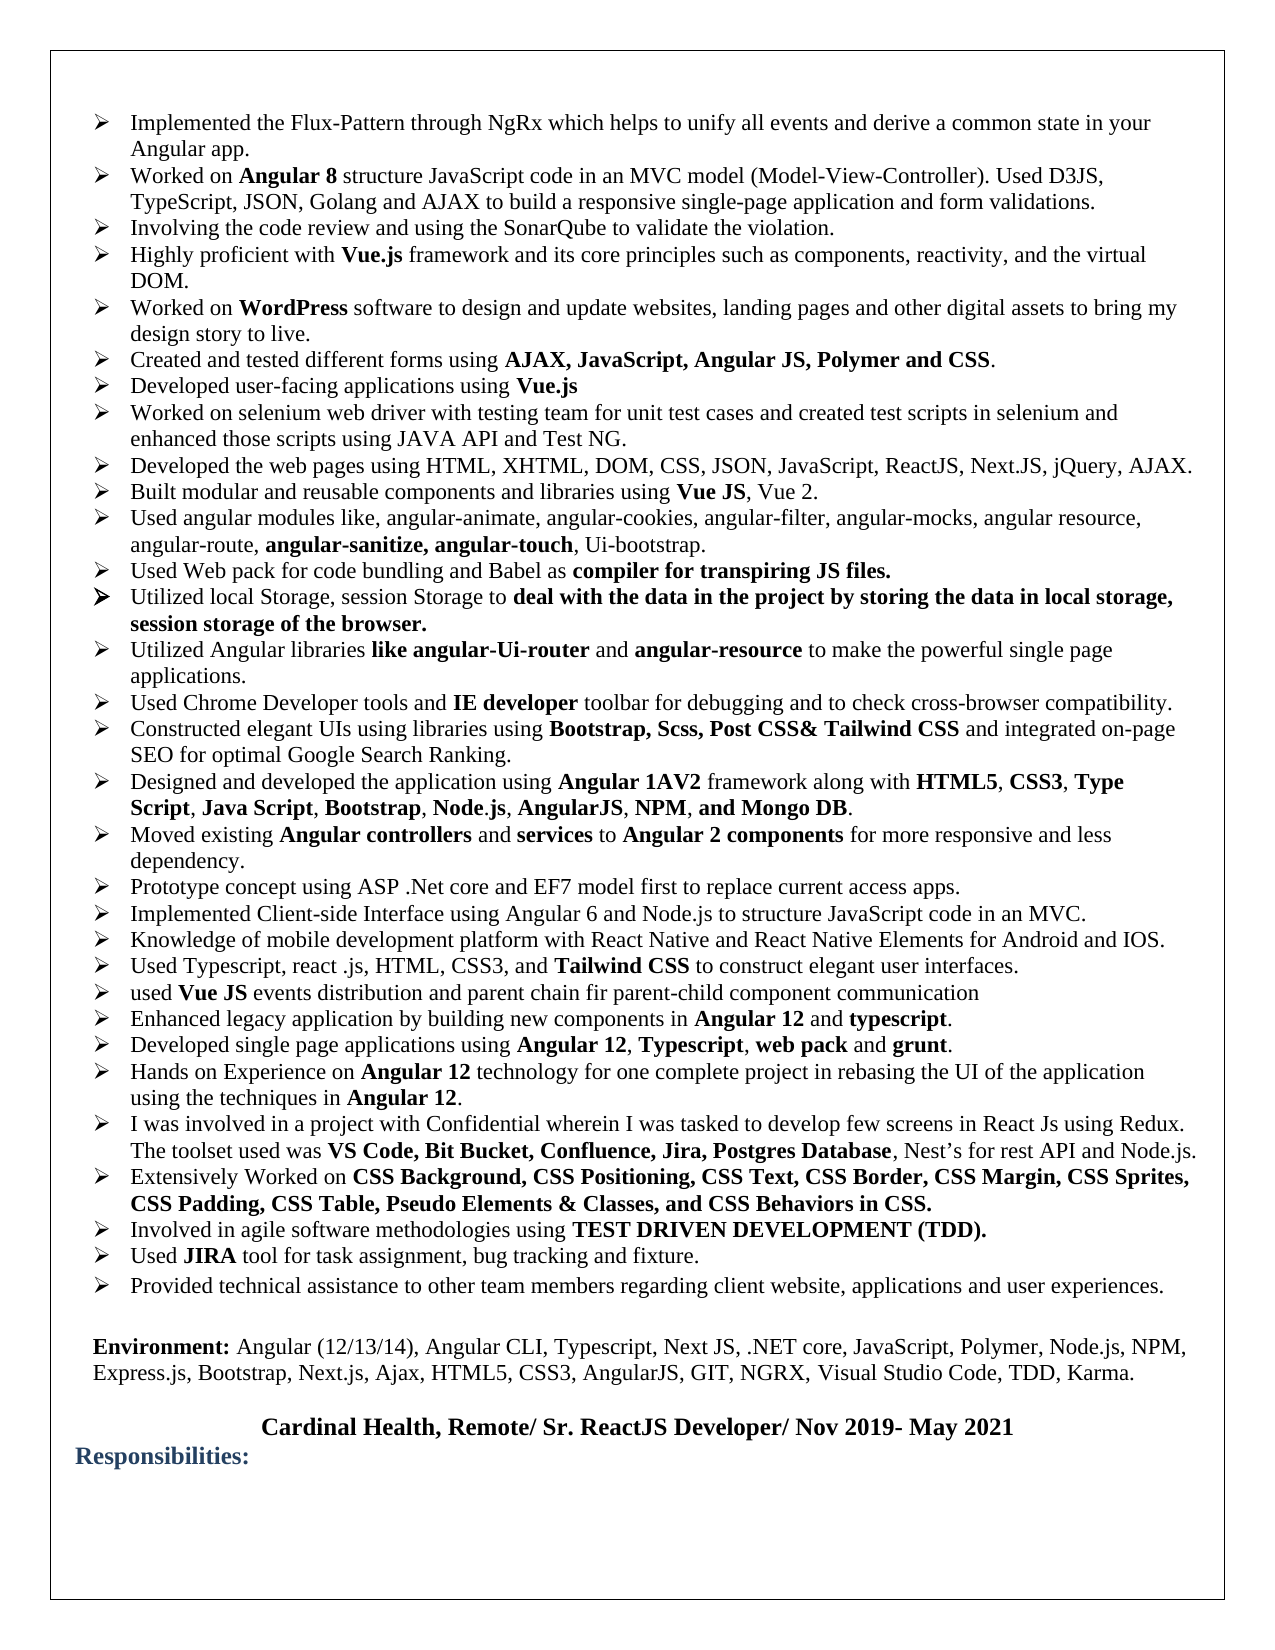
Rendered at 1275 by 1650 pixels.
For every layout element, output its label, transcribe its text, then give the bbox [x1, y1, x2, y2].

text Environment: Angular (12/13/14), Angular CLI, Typescript, Next JS, .NET core, JavaScript, Polymer, Node.js, NPM, Express.js, Bootstrap, Next.js, Ajax, HTML5, CSS3, AngularJS, GIT, NGRX, Visual Studio Code, TDD, Karma. [93, 1333, 1200, 1386]
text Responsibilities: [75, 1441, 1200, 1469]
list Enhanced legacy application by building new components in Angular 12 and typescript. [93, 1005, 1200, 1031]
list Used angular modules like, angular-animate, angular-cookies, angular-filter, angular-mocks, angular resource, angular-route, angular-sanitize, angular-touch, Ui-bootstrap. [93, 504, 1200, 557]
list I was involved in a project with Confidential wherein I was tasked to develop few screens in React Js using Redux. The toolset used was VS Code, Bit Bucket, Confluence, Jira, Postgres Database, Nest’s for rest API and Node.js. [93, 1111, 1200, 1163]
list Involving the code review and using the SonarQube to validate the violation. [93, 214, 1200, 241]
list Used Web pack for code bundling and Babel as compiler for transpiring JS files. [93, 557, 1200, 583]
list Developed the web pages using HTML, XHTML, DOM, CSS, JSON, JavaScript, ReactJS, Next.JS, jQuery, AJAX. [93, 452, 1200, 478]
list Used JIRA tool for task assignment, bug tracking and fixture. [93, 1242, 1200, 1269]
list Used Typescript, react .js, HTML, CSS3, and Tailwind CSS to construct elegant user interfaces. [93, 952, 1200, 979]
text Cardinal Health, Remote/ Sr. ReactJS Developer/ Nov 2019- May 2021 [75, 1412, 1200, 1441]
list Worked on selenium web driver with testing team for unit test cases and created test scripts in selenium and enhanced those scripts using JAVA API and Test NG. [93, 399, 1200, 452]
list Designed and developed the application using Angular 1AV2 framework along with HTML5, CSS3, Type Script, Java Script, Bootstrap, Node.js, AngularJS, NPM, and Mongo DB. [93, 768, 1200, 821]
list Utilized Angular libraries like angular-Ui-router and angular-resource to make the powerful single page applications. [93, 636, 1200, 689]
list Used Chrome Developer tools and IE developer toolbar for debugging and to check cross-browser compatibility. [93, 689, 1200, 715]
list Worked on Angular 8 structure JavaScript code in an MVC model (Model-View-Controller). Used D3JS, TypeScript, JSON, Golang and AJAX to build a responsive single-page application and form validations. [93, 162, 1200, 214]
list Created and tested different forms using AJAX, JavaScript, Angular JS, Polymer and CSS. [93, 346, 1200, 373]
list Constructed elegant UIs using libraries using Bootstrap, Scss, Post CSS& Tailwind CSS and integrated on-page SEO for optimal Google Search Ranking. [93, 715, 1200, 768]
list Built modular and reusable components and libraries using Vue JS, Vue 2. [93, 478, 1200, 504]
list Provided technical assistance to other team members regarding client website, applications and user experiences. [93, 1272, 1200, 1299]
list Worked on WordPress software to design and update websites, landing pages and other digital assets to bring my design story to live. [93, 293, 1200, 346]
list Utilized local Storage, session Storage to deal with the data in the project by storing the data in local storage, session storage of the browser. [93, 583, 1200, 636]
list Knowledge of mobile development platform with React Native and React Native Elements for Android and IOS. [93, 926, 1200, 952]
list Moved existing Angular controllers and services to Angular 2 components for more responsive and less dependency. [93, 821, 1200, 873]
list Implemented Client-side Interface using Angular 6 and Node.js to structure JavaScript code in an MVC. [93, 900, 1200, 926]
list Developed single page applications using Angular 12, Typescript, web pack and grunt. [93, 1031, 1200, 1058]
list Involved in agile software methodologies using TEST DRIVEN DEVELOPMENT (TDD). [93, 1216, 1200, 1242]
list Extensively Worked on CSS Background, CSS Positioning, CSS Text, CSS Border, CSS Margin, CSS Sprites, CSS Padding, CSS Table, Pseudo Elements & Classes, and CSS Behaviors in CSS. [93, 1163, 1200, 1216]
list Highly proficient with Vue.js framework and its core principles such as components, reactivity, and the virtual DOM. [93, 241, 1200, 293]
list Implemented the Flux-Pattern through NgRx which helps to unify all events and derive a common state in your Angular app. [93, 109, 1200, 162]
list used Vue JS events distribution and parent chain fir parent-child component communication [93, 979, 1200, 1005]
list Prototype concept using ASP .Net core and EF7 model first to replace current access apps. [93, 873, 1200, 900]
list Hands on Experience on Angular 12 technology for one complete project in rebasing the UI of the application using the techniques in Angular 12. [93, 1058, 1200, 1111]
list Developed user-facing applications using Vue.js [93, 373, 1200, 399]
